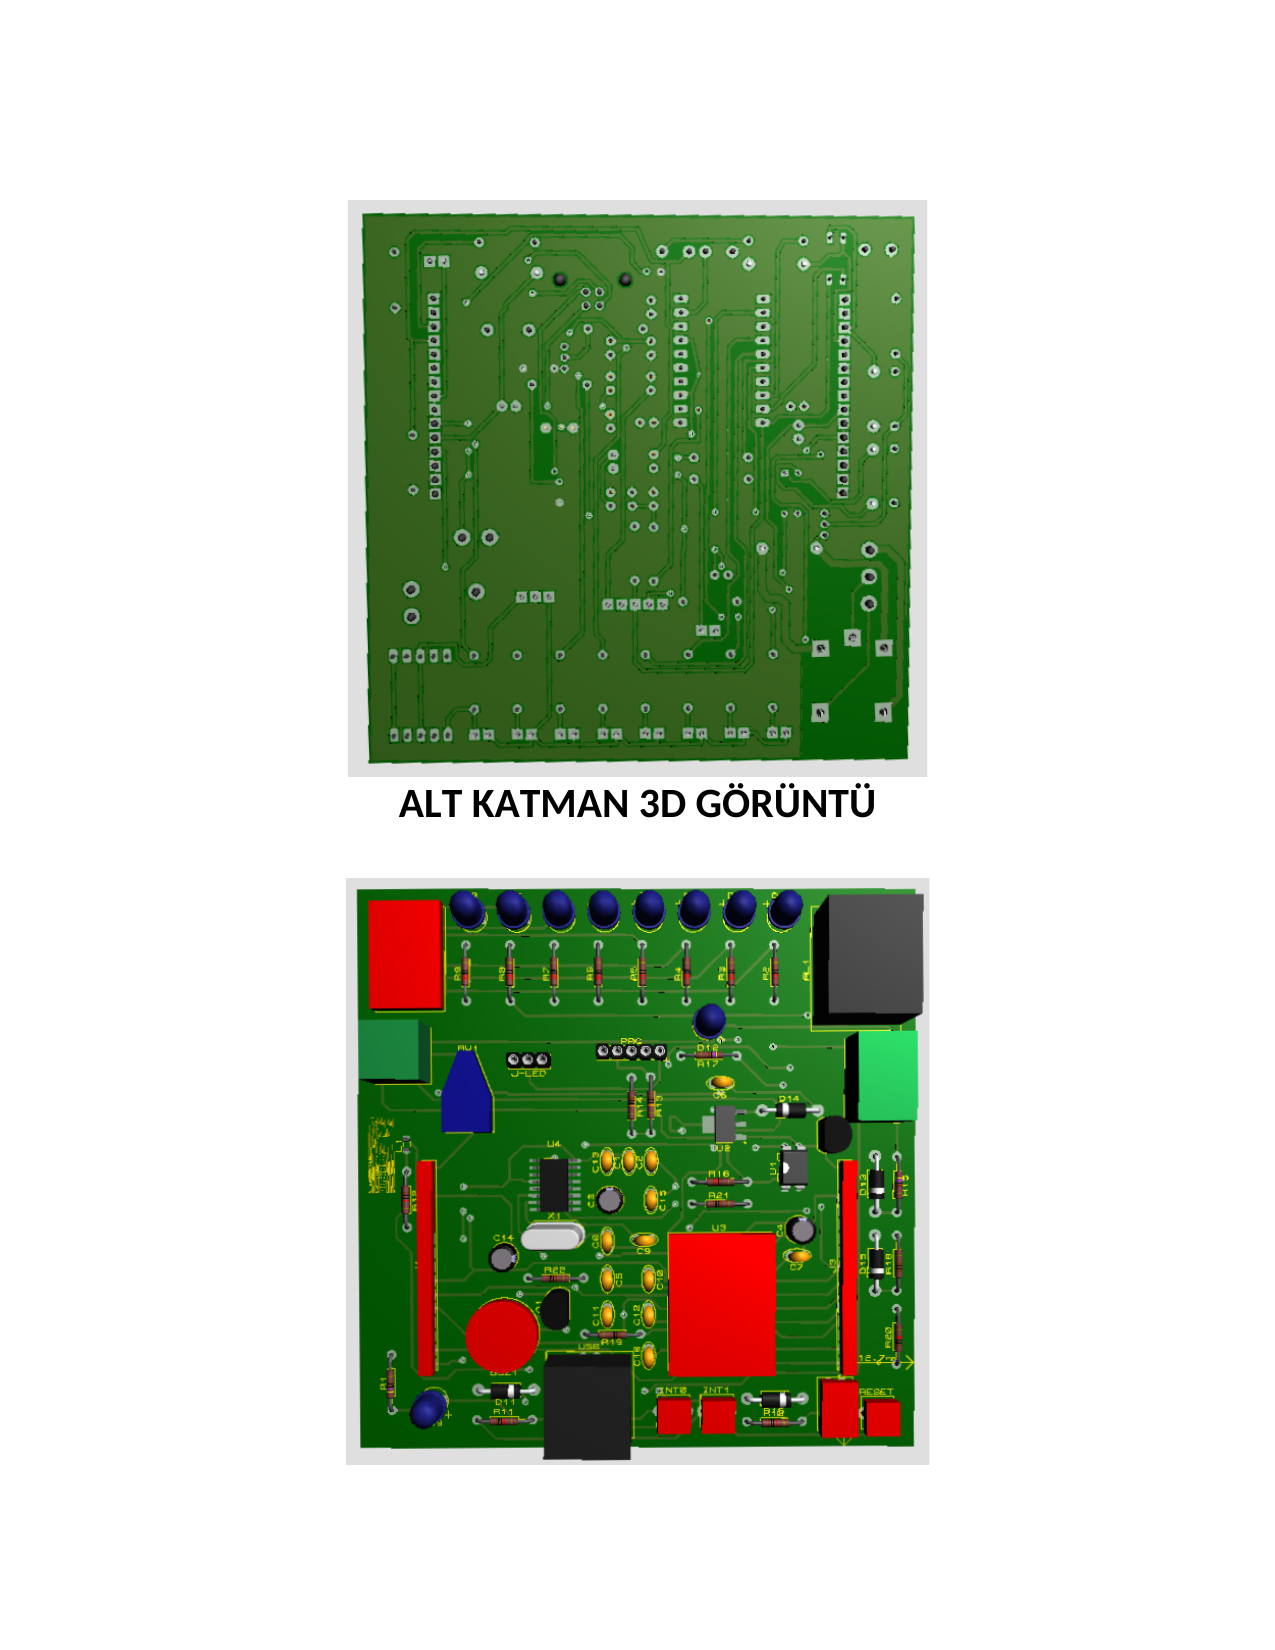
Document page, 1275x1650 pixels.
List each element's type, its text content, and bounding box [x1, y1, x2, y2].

picture [347, 200, 928, 777]
picture [345, 878, 930, 1465]
text ALT KATMAN 3D GÖRÜNTÜ [150, 777, 1125, 828]
